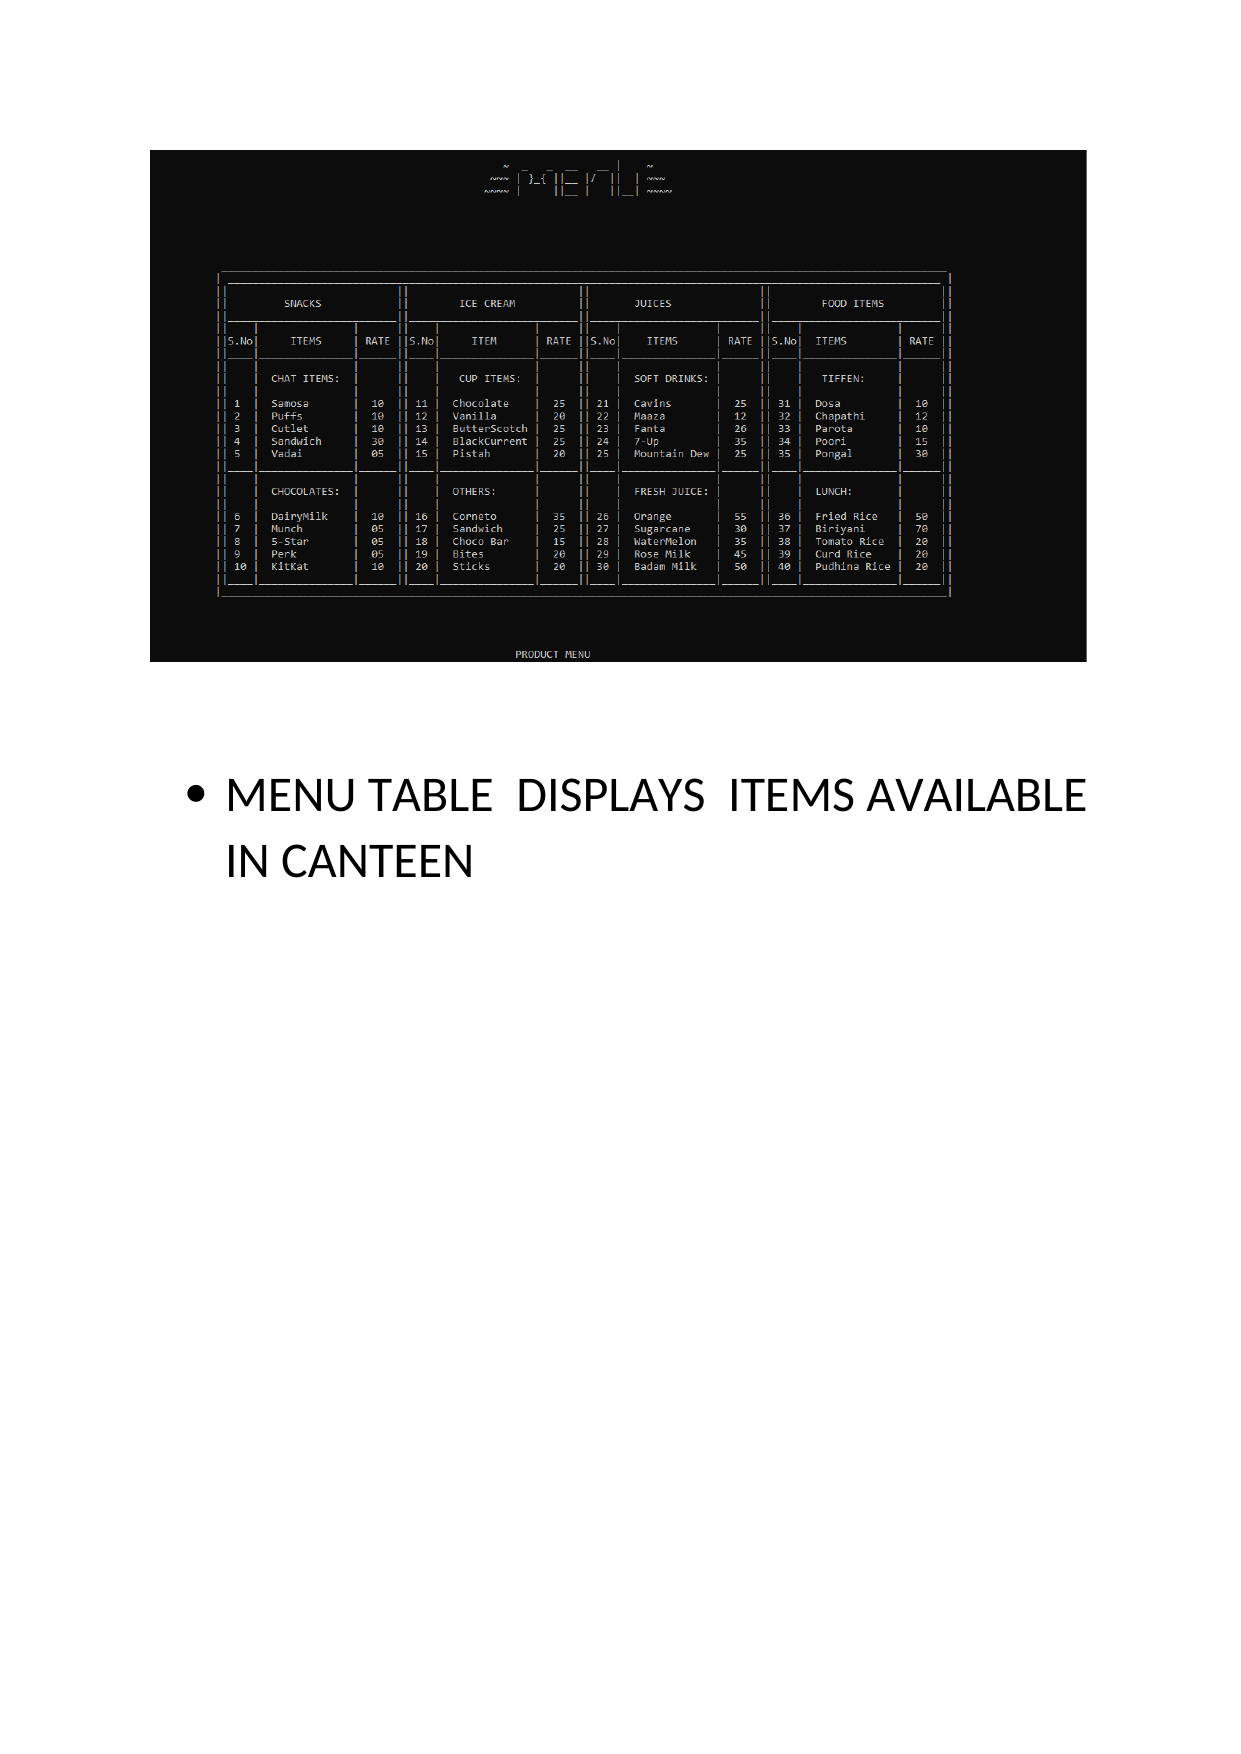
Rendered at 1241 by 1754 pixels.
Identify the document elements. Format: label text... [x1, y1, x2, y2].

picture [150, 150, 1087, 662]
list MENU TABLE DISPLAYS ITEMS AVAILABLE IN CANTEEN [187, 763, 1090, 889]
